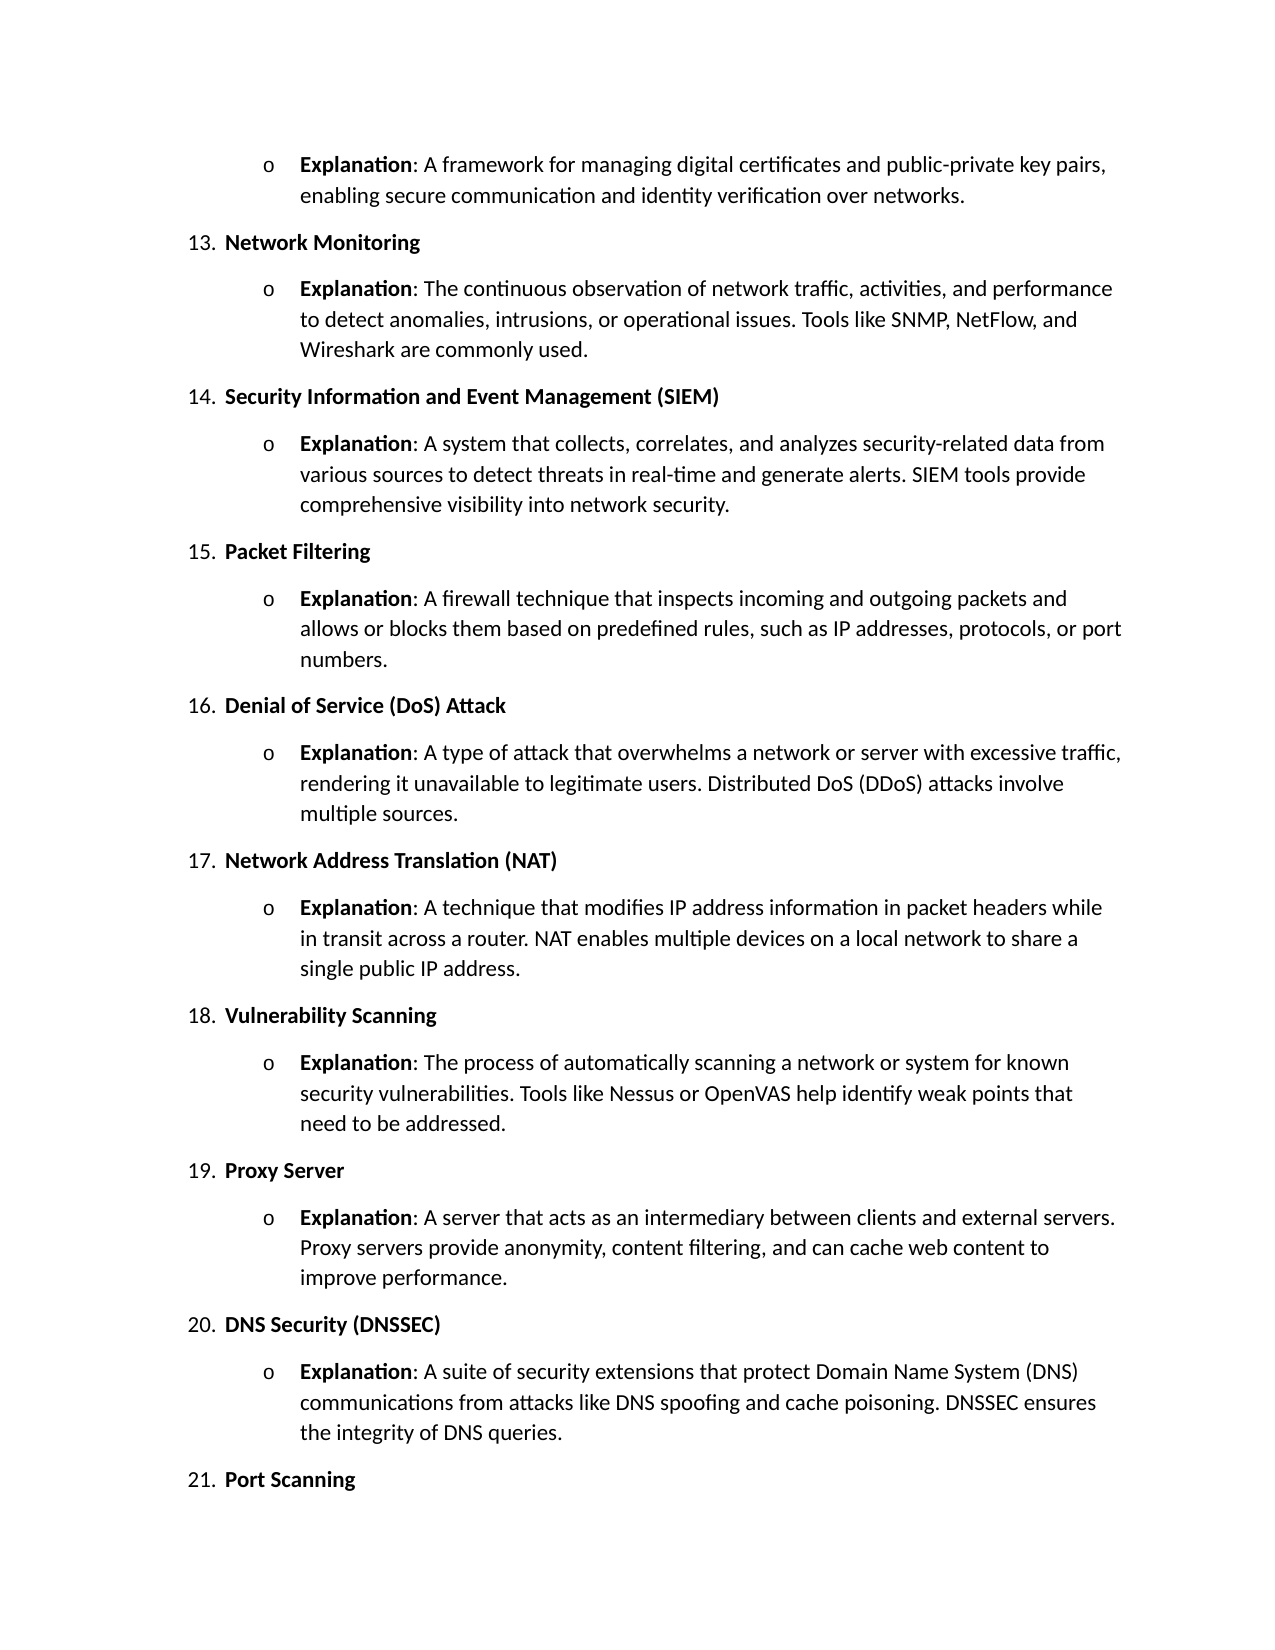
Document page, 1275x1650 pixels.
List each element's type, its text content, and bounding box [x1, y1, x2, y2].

list Vulnerability Scanning [187, 1001, 1125, 1029]
list Explanation: A server that acts as an intermediary between clients and external servers. Proxy servers provide anonymity, content filtering, and can cache web content to improve performance. [262, 1203, 1125, 1292]
list Explanation: A type of attack that overwhelms a network or server with excessive traffic, rendering it unavailable to legitimate users. Distributed DoS (DDoS) attacks involve multiple sources. [262, 738, 1125, 827]
list Security Information and Event Management (SIEM) [187, 382, 1125, 410]
list Network Address Translation (NAT) [187, 846, 1125, 874]
list Network Monitoring [187, 228, 1125, 256]
list Proxy Server [187, 1156, 1125, 1184]
list DNS Security (DNSSEC) [187, 1310, 1125, 1338]
list Explanation: A suite of security extensions that protect Domain Name System (DNS) communications from attacks like DNS spoofing and cache poisoning. DNSSEC ensures the integrity of DNS queries. [262, 1357, 1125, 1446]
list Explanation: A technique that modifies IP address information in packet headers while in transit across a router. NAT enables multiple devices on a local network to share a single public IP address. [262, 893, 1125, 982]
list Explanation: The process of automatically scanning a network or system for known security vulnerabilities. Tools like Nessus or OpenVAS help identify weak points that need to be addressed. [262, 1048, 1125, 1137]
list Denial of Service (DoS) Attack [187, 692, 1125, 720]
list Port Scanning [187, 1465, 1125, 1493]
list Explanation: A framework for managing digital certificates and public-private key pairs, enabling secure communication and identity verification over networks. [262, 150, 1125, 209]
list Packet Filtering [187, 537, 1125, 565]
list Explanation: A firewall technique that inspects incoming and outgoing packets and allows or blocks them based on predefined rules, such as IP addresses, protocols, or port numbers. [262, 584, 1125, 673]
list Explanation: A system that collects, correlates, and analyzes security-related data from various sources to detect threats in real-time and generate alerts. SIEM tools provide comprehensive visibility into network security. [262, 429, 1125, 518]
list Explanation: The continuous observation of network traffic, activities, and performance to detect anomalies, intrusions, or operational issues. Tools like SNMP, NetFlow, and Wireshark are commonly used. [262, 274, 1125, 363]
